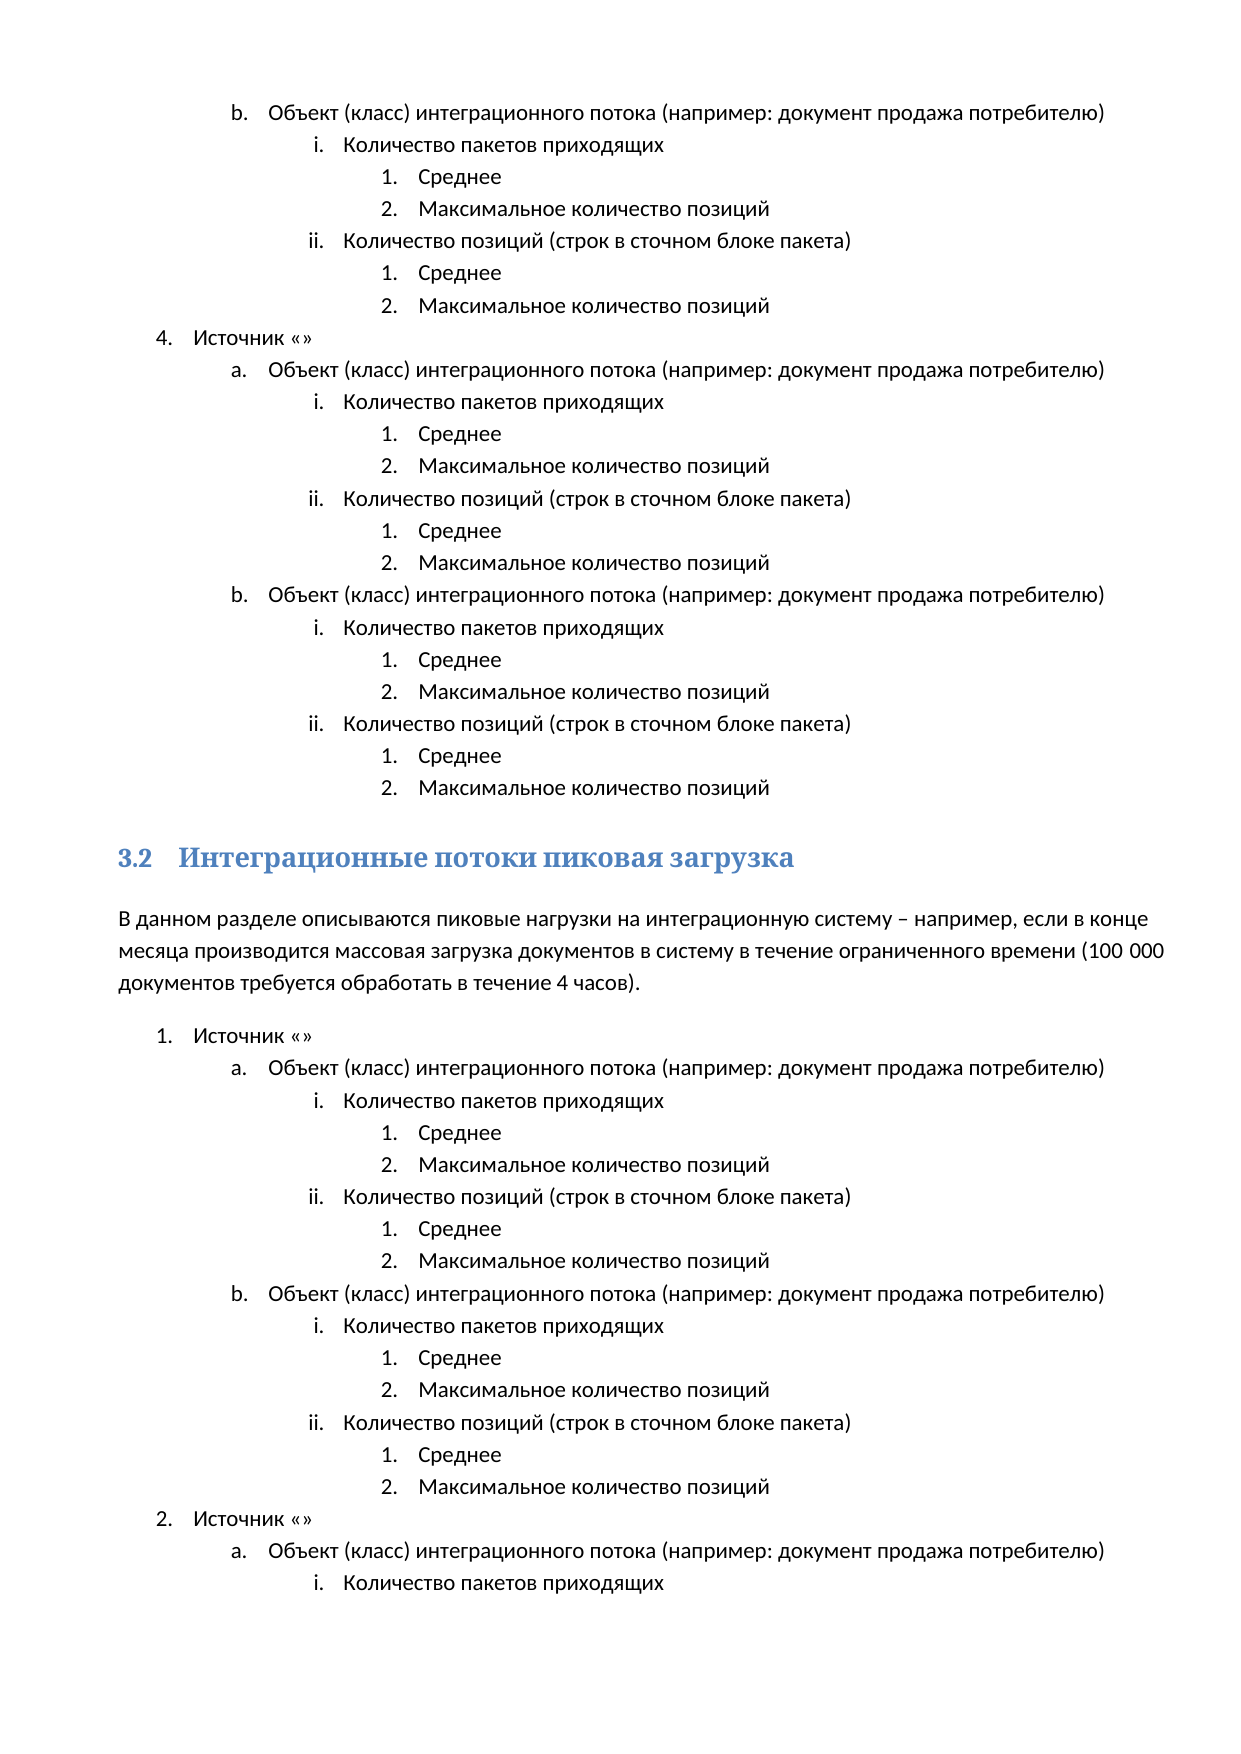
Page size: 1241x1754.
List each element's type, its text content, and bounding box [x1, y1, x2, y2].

list Объект (класс) интеграционного потока (например: документ продажа потребителю) [231, 1053, 1181, 1082]
text В данном разделе описываются пиковые нагрузки на интеграционную систему – например, если в конце месяца производится массовая загрузка документов в систему в течение ограниченного времени (100 000 документов требуется обработать в течение 4 часов). [118, 904, 1181, 996]
list Количество позиций (строк в сточном блоке пакета) [324, 1182, 1181, 1210]
list Объект (класс) интеграционного потока (например: документ продажа потребителю) [231, 355, 1181, 383]
list Среднее [381, 258, 1181, 287]
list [324, 226, 1181, 254]
list Объект (класс) интеграционного потока (например: документ продажа потребителю) [231, 1279, 1181, 1307]
list Среднее [381, 516, 1181, 544]
list Источник «» [156, 1504, 1181, 1532]
list Количество позиций (строк в сточном блоке пакета) [324, 709, 1181, 737]
subtitle Интеграционные потоки пиковая загрузка [118, 843, 1181, 874]
list Максимальное количество позиций [381, 1247, 1181, 1275]
list Количество пакетов приходящих [324, 1568, 1181, 1597]
list Объект (класс) интеграционного потока (например: документ продажа потребителю) [231, 580, 1181, 608]
list Количество пакетов приходящих [324, 130, 1181, 158]
list Количество позиций (строк в сточном блоке пакета) [324, 1408, 1181, 1436]
list Количество позиций (строк в сточном блоке пакета) [324, 484, 1181, 512]
list Максимальное количество позиций [381, 677, 1181, 705]
list Источник «» [156, 1021, 1181, 1049]
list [231, 1536, 1181, 1564]
list Среднее [381, 741, 1181, 769]
list Максимальное количество позиций [381, 1150, 1181, 1178]
list Максимальное количество позиций [381, 194, 1181, 222]
list Среднее [381, 1343, 1181, 1371]
list Максимальное количество позиций [381, 548, 1181, 576]
list Максимальное количество позиций [381, 291, 1181, 319]
list Среднее [381, 1214, 1181, 1242]
list Количество пакетов приходящих [324, 613, 1181, 641]
list Источник «» [156, 323, 1181, 351]
list Количество пакетов приходящих [324, 1086, 1181, 1114]
list Среднее [381, 419, 1181, 447]
list Среднее [381, 645, 1181, 673]
list Среднее [381, 162, 1181, 190]
list Количество пакетов приходящих [324, 387, 1181, 415]
list Максимальное количество позиций [381, 1472, 1181, 1500]
list Максимальное количество позиций [381, 1375, 1181, 1403]
list Объект (класс) интеграционного потока (например: документ продажа потребителю) [231, 98, 1181, 126]
list Среднее [381, 1440, 1181, 1468]
list Среднее [381, 1118, 1181, 1146]
list Количество пакетов приходящих [324, 1311, 1181, 1339]
list Максимальное количество позиций [381, 773, 1181, 802]
list Максимальное количество позиций [381, 452, 1181, 480]
